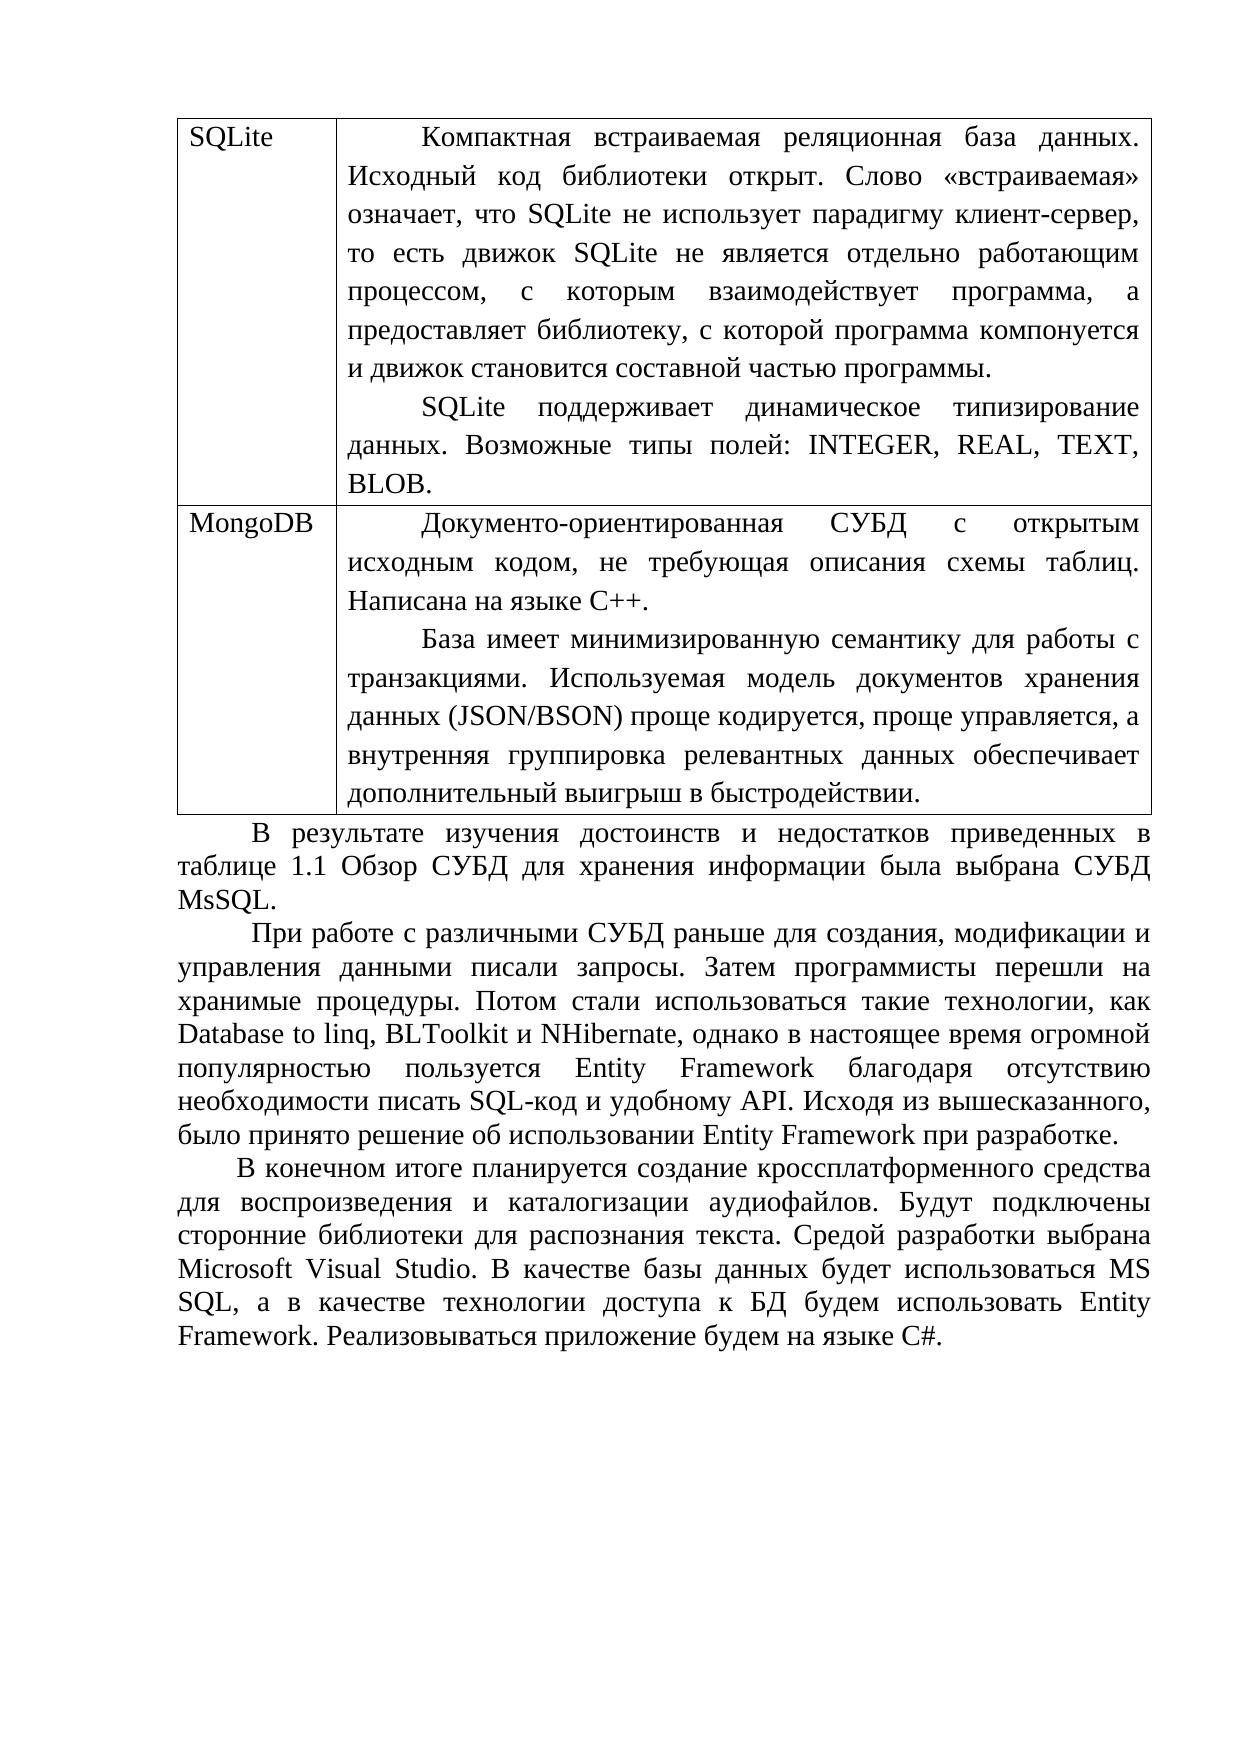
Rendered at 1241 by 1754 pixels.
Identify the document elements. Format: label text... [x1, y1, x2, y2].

text В конечном итоге планируется создание кроссплатформенного средства для воспроизведения и каталогизации аудиофайлов. Будут подключены сторонние библиотеки для распознания текста. Средой разработки выбрана Microsoft Visual Studio. В качестве базы данных будет использоваться MS SQL, а в качестве технологии доступа к БД будем использовать Entity Framework. Реализовываться приложение будем на языке С#. [177, 1150, 1152, 1352]
table_cell Компактная встраиваемая реляционная база данных. Исходный код библиотеки открыт. Слово «встраиваемая» означает, что SQLite не использует парадигму клиент-сервер, то есть движок SQLite не является отдельно работающим процессом, с которым взаимодействует программа, а предоставляет библиотеку, с которой программа компонуется и движок становится составной частью программы. SQLite поддерживает динамическое типизирование данных. Возможные типы полей: INTEGER, REAL, TEXT, BLOB. [337, 119, 1151, 504]
table_cell MongoDB [178, 506, 336, 814]
table_cell SQLite [178, 119, 336, 504]
text При работе с различными СУБД раньше для создания, модификации и управления данными писали запросы. Затем программисты перешли на хранимые процедуры. Потом стали использоваться такие технологии, как Database to linq, BLToolkit и NHibernate, однако в настоящее время огромной популярностью пользуется Entity Framework благодаря отсутствию необходимости писать SQL-код и удобному API. Исходя из вышесказанного, было принято решение об использовании Entity Framework при разработке. [177, 916, 1152, 1150]
table_cell Документо-ориентированная СУБД с открытым исходным кодом, не требующая описания схемы таблиц. Написана на языке C++. База имеет минимизированную семантику для работы с транзакциями. Используемая модель документов хранения данных (JSON/BSON) проще кодируется, проще управляется, а внутренняя группировка релевантных данных обеспечивает дополнительный выигрыш в быстродействии. [337, 506, 1151, 814]
text В результате изучения достоинств и недостатков приведенных в таблице 1.1 Обзор СУБД для хранения информации была выбрана СУБД MsSQL. [177, 815, 1152, 916]
